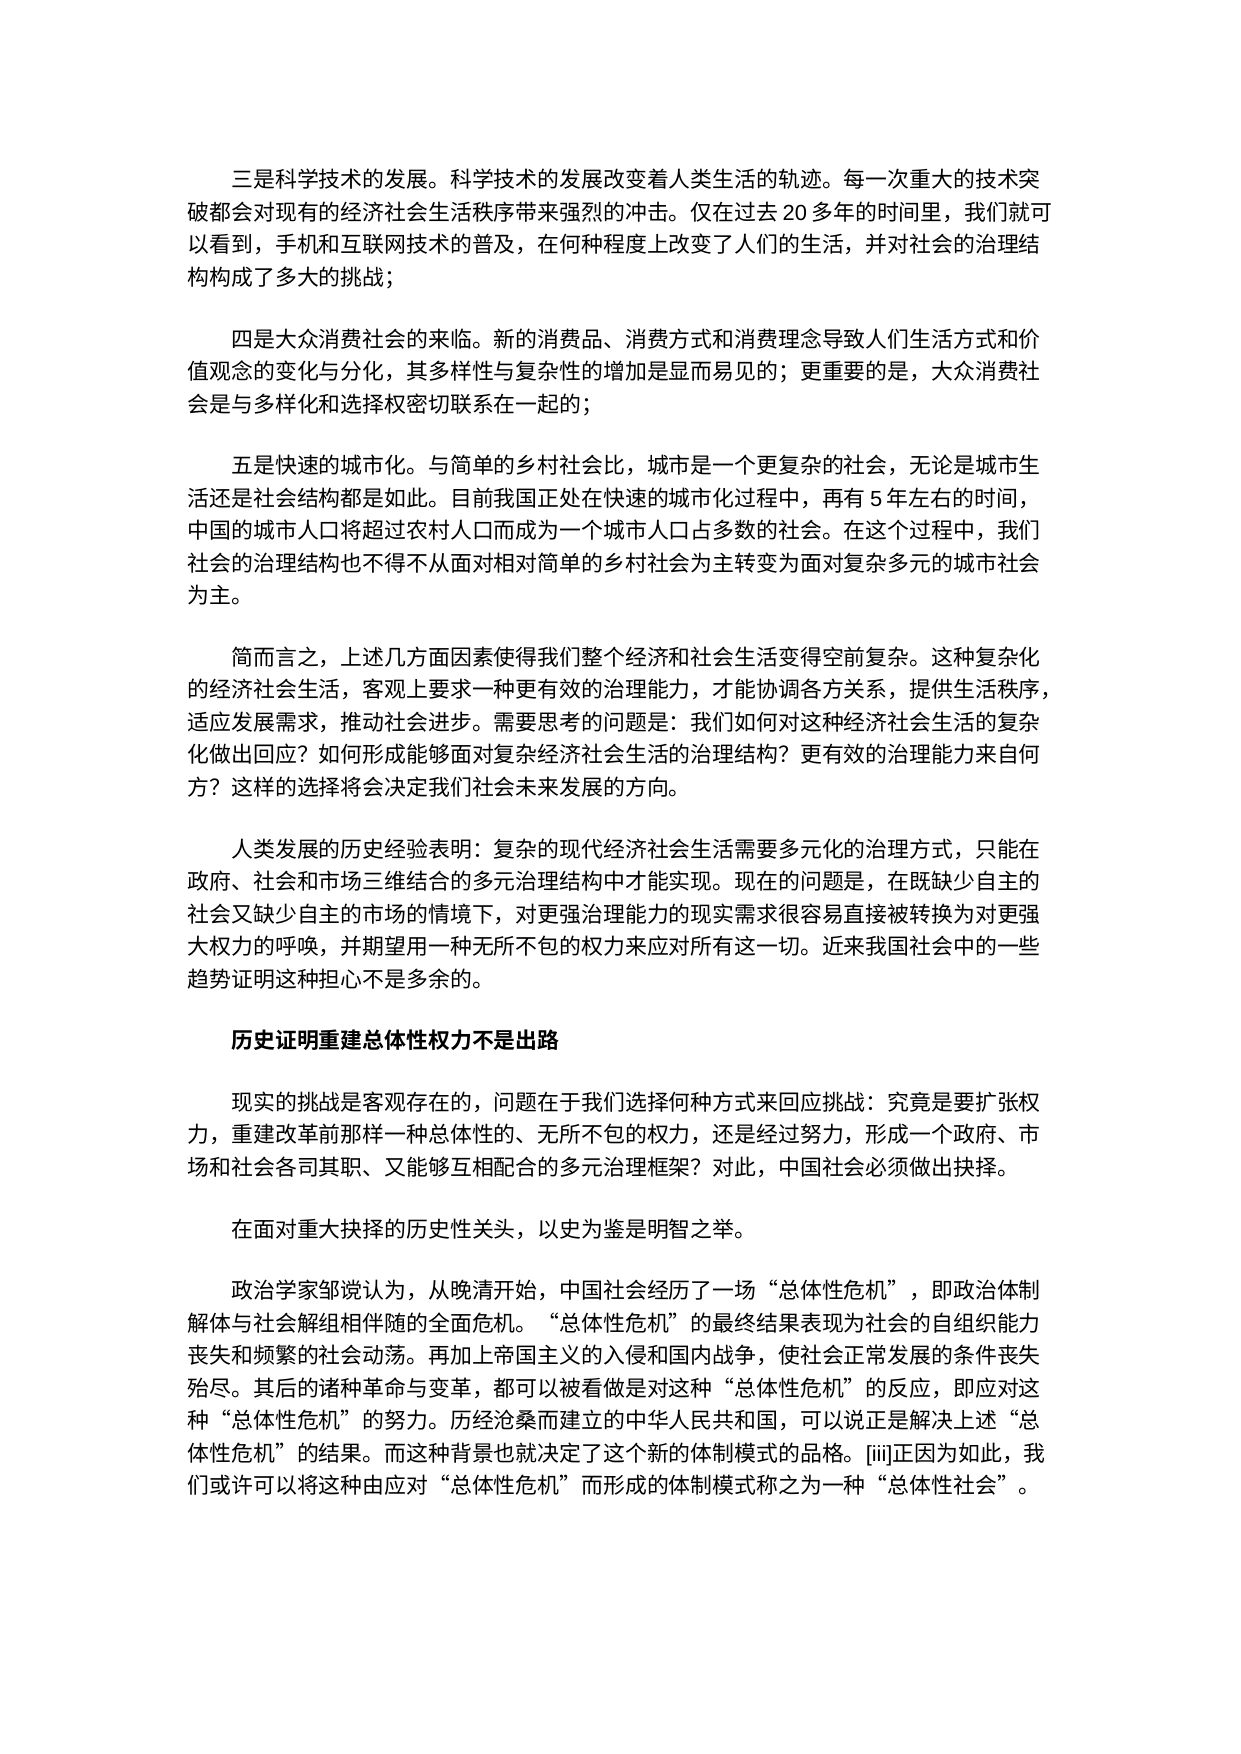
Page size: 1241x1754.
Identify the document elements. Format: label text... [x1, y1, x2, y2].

text 在面对重大抉择的历史性关头，以史为鉴是明智之举。 [187, 1211, 1053, 1244]
text 五是快速的城市化。与简单的乡村社会比，城市是一个更复杂的社会，无论是城市生活还是社会结构都是如此。目前我国正处在快速的城市化过程中，再有5年左右的时间，中国的城市人口将超过农村人口而成为一个城市人口占多数的社会。在这个过程中，我们社会的治理结构也不得不从面对相对简单的乡村社会为主转变为面对复杂多元的城市社会为主。 [187, 448, 1053, 610]
text 政治学家邹谠认为，从晚清开始，中国社会经历了一场“总体性危机”，即政治体制解体与社会解组相伴随的全面危机。“总体性危机”的最终结果表现为社会的自组织能力丧失和频繁的社会动荡。再加上帝国主义的入侵和国内战争，使社会正常发展的条件丧失殆尽。其后的诸种革命与变革，都可以被看做是对这种“总体性危机”的反应，即应对这种“总体性危机”的努力。历经沧桑而建立的中华人民共和国，可以说正是解决上述“总体性危机”的结果。而这种背景也就决定了这个新的体制模式的品格。[iii]正因为如此，我们或许可以将这种由应对“总体性危机”而形成的体制模式称之为一种“总体性社会”。 [187, 1273, 1053, 1500]
text 历史证明重建总体性权力不是出路 [187, 1023, 1053, 1055]
text 人类发展的历史经验表明：复杂的现代经济社会生活需要多元化的治理方式，只能在政府、社会和市场三维结合的多元治理结构中才能实现。现在的问题是，在既缺少自主的社会又缺少自主的市场的情境下，对更强治理能力的现实需求很容易直接被转换为对更强大权力的呼唤，并期望用一种无所不包的权力来应对所有这一切。近来我国社会中的一些趋势证明这种担心不是多余的。 [187, 831, 1053, 994]
text 现实的挑战是客观存在的，问题在于我们选择何种方式来回应挑战：究竟是要扩张权力，重建改革前那样一种总体性的、无所不包的权力，还是经过努力，形成一个政府、市场和社会各司其职、又能够互相配合的多元治理框架？对此，中国社会必须做出抉择。 [187, 1084, 1053, 1182]
text 四是大众消费社会的来临。新的消费品、消费方式和消费理念导致人们生活方式和价值观念的变化与分化，其多样性与复杂性的增加是显而易见的；更重要的是，大众消费社会是与多样化和选择权密切联系在一起的； [187, 321, 1053, 419]
text 简而言之，上述几方面因素使得我们整个经济和社会生活变得空前复杂。这种复杂化的经济社会生活，客观上要求一种更有效的治理能力，才能协调各方关系，提供生活秩序，适应发展需求，推动社会进步。需要思考的问题是：我们如何对这种经济社会生活的复杂化做出回应？如何形成能够面对复杂经济社会生活的治理结构？更有效的治理能力来自何方？这样的选择将会决定我们社会未来发展的方向。 [187, 639, 1053, 802]
text 三是科学技术的发展。科学技术的发展改变着人类生活的轨迹。每一次重大的技术突破都会对现有的经济社会生活秩序带来强烈的冲击。仅在过去20多年的时间里，我们就可以看到，手机和互联网技术的普及，在何种程度上改变了人们的生活，并对社会的治理结构构成了多大的挑战； [187, 162, 1053, 292]
